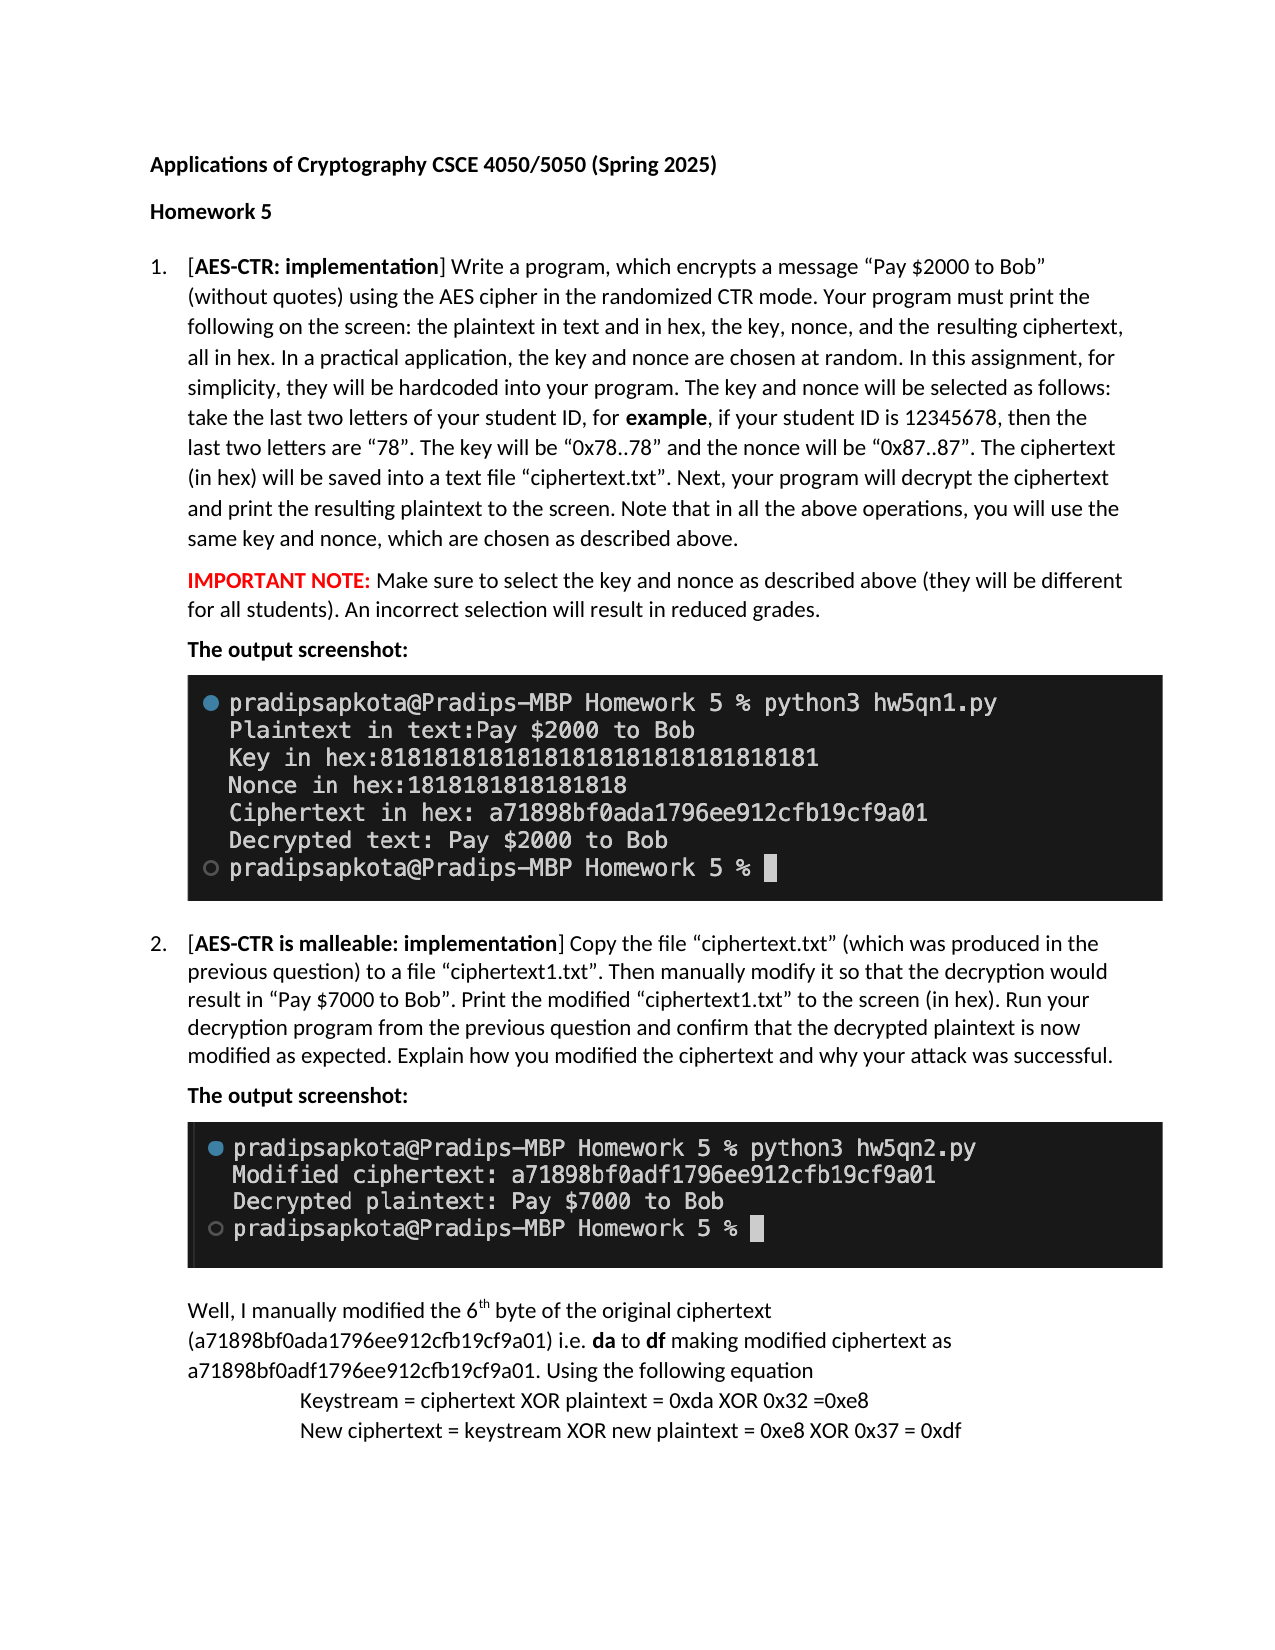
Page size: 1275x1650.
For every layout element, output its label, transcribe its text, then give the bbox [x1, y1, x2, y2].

list Keystream = ciphertext XOR plaintext = 0xda XOR 0x32 =0xe8 [187, 1386, 1125, 1414]
list Well, I manually modified the 6th byte of the original ciphertext (a71898bf0ada1796ee912cfb19cf9a01) i.e. da to df making modified ciphertext as a71898bf0adf1796ee912cfb19cf9a01. Using the following equation [187, 1296, 1125, 1384]
text The output screenshot: [150, 1081, 1125, 1109]
text Applications of Cryptography CSCE 4050/5050 (Spring 2025) [150, 150, 1125, 178]
text Homework 5 [150, 197, 1125, 225]
list New ciphertext = keystream XOR new plaintext = 0xe8 XOR 0x37 = 0xdf [187, 1417, 1125, 1444]
list [AES-CTR: implementation] Write a program, which encrypts a message “Pay $2000 to Bob” (without quotes) using the AES cipher in the randomized CTR mode. Your program must print the following on the screen: the plaintext in text and in hex, the key, nonce, and the resulting ciphertext, all in hex. In a practical application, the key and nonce are chosen at random. In this assignment, for simplicity, they will be hardcoded into your program. The key and nonce will be selected as follows: take the last two letters of your student ID, for example, if your student ID is 12345678, then the last two letters are “78”. The key will be “0x78..78” and the nonce will be “0x87..87”. The ciphertext (in hex) will be saved into a text file “ciphertext.txt”. Next, your program will decrypt the ciphertext and print the resulting plaintext to the screen. Note that in all the above operations, you will use the same key and nonce, which are chosen as described above. [150, 252, 1125, 552]
list The output screenshot: [187, 635, 1125, 663]
list IMPORTANT NOTE: Make sure to select the key and nonce as described above (they will be different for all students). An incorrect selection will result in reduced grades. [187, 567, 1125, 623]
list [AES-CTR is malleable: implementation] Copy the file “ciphertext.txt” (which was produced in the previous question) to a file “ciphertext1.txt”. Then manually modify it so that the decryption would result in “Pay $7000 to Bob”. Print the modified “ciphertext1.txt” to the screen (in hex). Run your decryption program from the previous question and confirm that the decrypted plaintext is now modified as expected. Explain how you modified the ciphertext and why your attack was successful. [150, 929, 1125, 1069]
picture [187, 1122, 1163, 1268]
picture [187, 675, 1163, 901]
